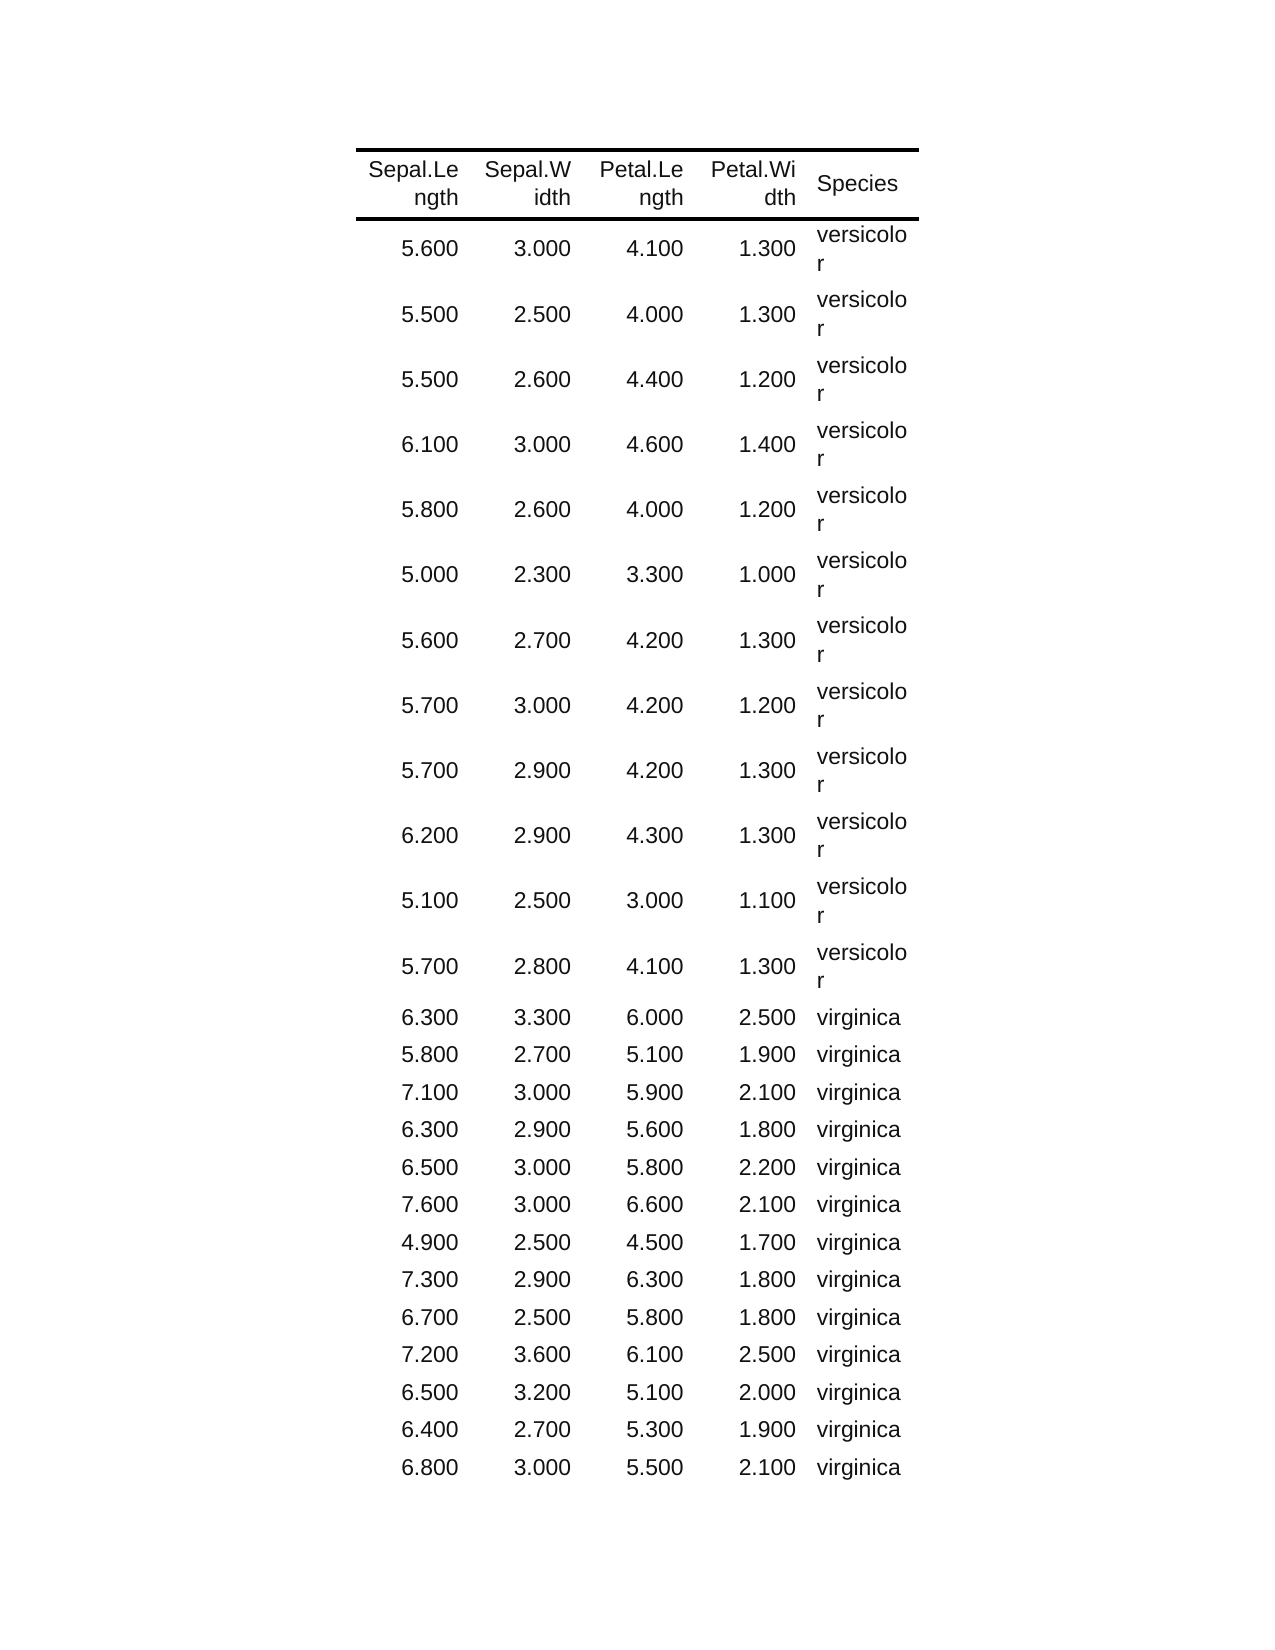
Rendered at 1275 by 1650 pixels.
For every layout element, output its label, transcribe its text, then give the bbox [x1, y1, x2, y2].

table_cell virginica [806, 1225, 919, 1262]
table_cell virginica [806, 1037, 919, 1074]
table_cell 2.500 [469, 1225, 581, 1262]
table_cell 2.500 [469, 282, 581, 347]
table_cell 5.300 [581, 1412, 694, 1449]
table_cell 3.000 [469, 1075, 581, 1112]
table_cell 1.800 [694, 1112, 806, 1149]
table_cell 2.600 [469, 348, 581, 413]
table_cell virginica [806, 1187, 919, 1224]
table_cell 1.200 [694, 348, 806, 413]
table_cell 4.200 [581, 674, 694, 739]
table_cell 1.300 [694, 804, 806, 869]
table_cell 2.700 [469, 1412, 581, 1449]
table_cell 5.600 [356, 221, 469, 282]
table_cell 5.700 [356, 739, 469, 804]
table_cell versicolor [806, 478, 919, 543]
table_cell 3.000 [469, 221, 581, 282]
table_cell 3.000 [469, 1450, 581, 1487]
table_header Petal.Length [581, 152, 694, 217]
table_cell versicolor [806, 934, 919, 999]
table_cell 2.900 [469, 739, 581, 804]
table_cell 6.100 [356, 413, 469, 478]
table_cell 6.300 [356, 1112, 469, 1149]
table_cell 2.500 [469, 1300, 581, 1337]
table_cell 6.400 [356, 1412, 469, 1449]
table_cell 6.500 [356, 1375, 469, 1412]
table_cell versicolor [806, 543, 919, 608]
table_cell 5.600 [581, 1112, 694, 1149]
table_cell 2.600 [469, 478, 581, 543]
table_cell versicolor [806, 608, 919, 673]
table_cell 2.200 [694, 1150, 806, 1187]
table_cell 1.900 [694, 1037, 806, 1074]
table_cell 1.900 [694, 1412, 806, 1449]
table_cell 7.100 [356, 1075, 469, 1112]
table_cell 6.300 [581, 1262, 694, 1299]
table_cell 5.800 [356, 478, 469, 543]
table_cell 6.300 [356, 1000, 469, 1037]
table_cell 5.100 [356, 869, 469, 934]
table_cell 5.100 [581, 1037, 694, 1074]
table_cell virginica [806, 1150, 919, 1187]
table_cell 3.600 [469, 1337, 581, 1374]
table_cell 2.900 [469, 804, 581, 869]
table_cell versicolor [806, 282, 919, 347]
table_cell 6.600 [581, 1187, 694, 1224]
table_cell versicolor [806, 221, 919, 282]
table_cell 1.300 [694, 608, 806, 673]
table_cell 5.500 [356, 348, 469, 413]
table_cell 3.000 [469, 1150, 581, 1187]
table_cell 1.800 [694, 1300, 806, 1337]
table_cell 5.500 [581, 1450, 694, 1487]
table_cell 7.300 [356, 1262, 469, 1299]
table_header Sepal.Width [469, 152, 581, 217]
table_cell 4.000 [581, 478, 694, 543]
table_cell 1.000 [694, 543, 806, 608]
table_cell 2.800 [469, 934, 581, 999]
table_cell 6.000 [581, 1000, 694, 1037]
table_cell 5.000 [356, 543, 469, 608]
table_cell 3.000 [581, 869, 694, 934]
table_cell 4.400 [581, 348, 694, 413]
table_cell 4.300 [581, 804, 694, 869]
table_cell 4.100 [581, 221, 694, 282]
table_cell 5.900 [581, 1075, 694, 1112]
table_cell 6.700 [356, 1300, 469, 1337]
table_cell 3.300 [581, 543, 694, 608]
table_header Sepal.Length [356, 152, 469, 217]
table_cell virginica [806, 1375, 919, 1412]
table_cell 4.100 [581, 934, 694, 999]
table_cell 7.600 [356, 1187, 469, 1224]
table_cell virginica [806, 1075, 919, 1112]
table_cell 5.600 [356, 608, 469, 673]
table_cell 2.500 [469, 869, 581, 934]
table_cell 5.500 [356, 282, 469, 347]
table_cell 2.700 [469, 1037, 581, 1074]
table_cell 1.300 [694, 221, 806, 282]
table_cell 6.200 [356, 804, 469, 869]
table_cell virginica [806, 1262, 919, 1299]
table_cell 3.300 [469, 1000, 581, 1037]
table_cell 1.700 [694, 1225, 806, 1262]
table_cell 1.400 [694, 413, 806, 478]
table_header Species [806, 152, 919, 217]
table_cell 5.700 [356, 934, 469, 999]
table_cell versicolor [806, 413, 919, 478]
table_cell virginica [806, 1300, 919, 1337]
table_cell 3.000 [469, 1187, 581, 1224]
table_cell 2.500 [694, 1337, 806, 1374]
table_cell 2.700 [469, 608, 581, 673]
table_cell virginica [806, 1450, 919, 1487]
table_cell 1.200 [694, 674, 806, 739]
table_cell 5.100 [581, 1375, 694, 1412]
table_cell virginica [806, 1337, 919, 1374]
table_cell 3.000 [469, 413, 581, 478]
table_cell 2.100 [694, 1187, 806, 1224]
table_cell 1.300 [694, 739, 806, 804]
table_cell 4.600 [581, 413, 694, 478]
table_cell versicolor [806, 739, 919, 804]
table_cell 4.200 [581, 608, 694, 673]
table_cell 5.800 [581, 1300, 694, 1337]
table_cell 5.800 [581, 1150, 694, 1187]
table_cell 2.100 [694, 1450, 806, 1487]
table_cell versicolor [806, 869, 919, 934]
table_cell 2.900 [469, 1112, 581, 1149]
table_cell 2.100 [694, 1075, 806, 1112]
table_cell 5.800 [356, 1037, 469, 1074]
table_cell 2.500 [694, 1000, 806, 1037]
table_cell 1.800 [694, 1262, 806, 1299]
table_cell versicolor [806, 804, 919, 869]
table_cell versicolor [806, 674, 919, 739]
table_cell 6.800 [356, 1450, 469, 1487]
table_cell 7.200 [356, 1337, 469, 1374]
table_cell 2.900 [469, 1262, 581, 1299]
table_cell 4.900 [356, 1225, 469, 1262]
table_cell 4.000 [581, 282, 694, 347]
table_cell 5.700 [356, 674, 469, 739]
table_cell 6.500 [356, 1150, 469, 1187]
table_cell versicolor [806, 348, 919, 413]
table_cell virginica [806, 1112, 919, 1149]
table_cell virginica [806, 1412, 919, 1449]
table_cell 2.000 [694, 1375, 806, 1412]
table_cell 6.100 [581, 1337, 694, 1374]
table_header Petal.Width [694, 152, 806, 217]
table_cell 1.100 [694, 869, 806, 934]
table_cell 1.200 [694, 478, 806, 543]
table_cell 4.500 [581, 1225, 694, 1262]
table_cell 1.300 [694, 934, 806, 999]
table_cell 4.200 [581, 739, 694, 804]
table_cell 3.200 [469, 1375, 581, 1412]
table_cell 2.300 [469, 543, 581, 608]
table_cell 3.000 [469, 674, 581, 739]
table_cell virginica [806, 1000, 919, 1037]
table_cell 1.300 [694, 282, 806, 347]
